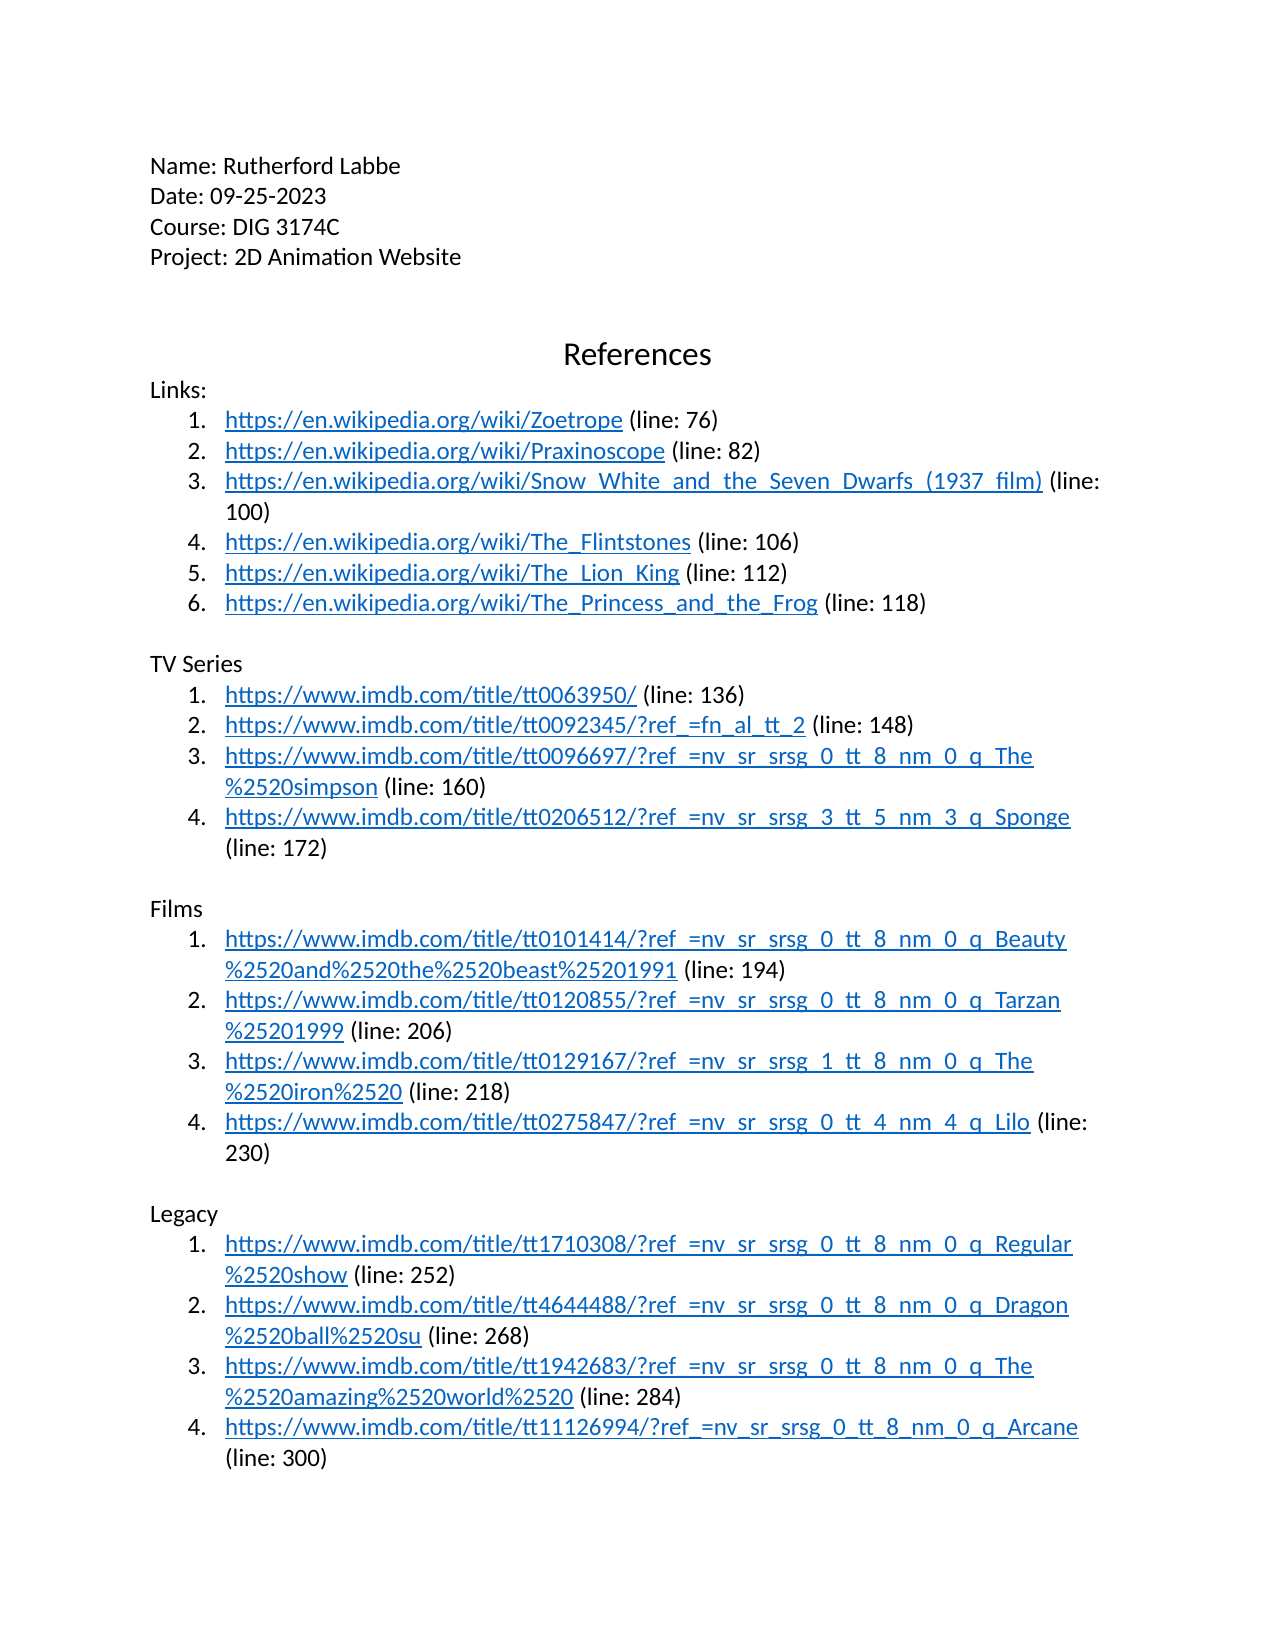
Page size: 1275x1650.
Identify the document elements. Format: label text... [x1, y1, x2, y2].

list https://www.imdb.com/title/tt1942683/?ref_=nv_sr_srsg_0_tt_8_nm_0_q_The%2520amazing%2520world%2520 (line: 284) [187, 1351, 1125, 1412]
list https://www.imdb.com/title/tt1710308/?ref_=nv_sr_srsg_0_tt_8_nm_0_q_Regular%2520show (line: 252) [187, 1228, 1125, 1289]
text Name: Rutherford Labbe [150, 150, 1125, 181]
text TV Series [150, 648, 1125, 679]
text Project: 2D Animation Website [150, 242, 1125, 272]
list https://www.imdb.com/title/tt0096697/?ref_=nv_sr_srsg_0_tt_8_nm_0_q_The%2520simpson (line: 160) [187, 740, 1125, 801]
list https://en.wikipedia.org/wiki/Zoetrope (line: 76) [187, 404, 1125, 435]
list https://www.imdb.com/title/tt0101414/?ref_=nv_sr_srsg_0_tt_8_nm_0_q_Beauty%2520and%2520the%2520beast%25201991 (line: 194) [187, 923, 1125, 984]
text Course: DIG 3174C [150, 211, 1125, 242]
list https://www.imdb.com/title/tt0129167/?ref_=nv_sr_srsg_1_tt_8_nm_0_q_The%2520iron%2520 (line: 218) [187, 1045, 1125, 1106]
list https://www.imdb.com/title/tt11126994/?ref_=nv_sr_srsg_0_tt_8_nm_0_q_Arcane (line: 300) [187, 1412, 1125, 1473]
list https://en.wikipedia.org/wiki/The_Princess_and_the_Frog (line: 118) [187, 587, 1125, 618]
list https://en.wikipedia.org/wiki/Snow_White_and_the_Seven_Dwarfs_(1937_film) (line: 100) [187, 465, 1125, 526]
text References [150, 333, 1125, 374]
list https://www.imdb.com/title/tt0275847/?ref_=nv_sr_srsg_0_tt_4_nm_4_q_Lilo (line: 230) [187, 1106, 1125, 1167]
list https://www.imdb.com/title/tt0063950/ (line: 136) [187, 679, 1125, 709]
list https://www.imdb.com/title/tt0120855/?ref_=nv_sr_srsg_0_tt_8_nm_0_q_Tarzan%25201999 (line: 206) [187, 984, 1125, 1045]
text Films [150, 893, 1125, 923]
text Legacy [150, 1198, 1125, 1228]
list https://www.imdb.com/title/tt0206512/?ref_=nv_sr_srsg_3_tt_5_nm_3_q_Sponge (line: 172) [187, 801, 1125, 862]
text Date: 09-25-2023 [150, 181, 1125, 211]
text Links: [150, 374, 1125, 404]
list https://www.imdb.com/title/tt4644488/?ref_=nv_sr_srsg_0_tt_8_nm_0_q_Dragon%2520ball%2520su (line: 268) [187, 1289, 1125, 1351]
list https://en.wikipedia.org/wiki/The_Lion_King (line: 112) [187, 557, 1125, 587]
list https://en.wikipedia.org/wiki/The_Flintstones (line: 106) [187, 526, 1125, 557]
list https://www.imdb.com/title/tt0092345/?ref_=fn_al_tt_2 (line: 148) [187, 709, 1125, 740]
list https://en.wikipedia.org/wiki/Praxinoscope (line: 82) [187, 435, 1125, 465]
